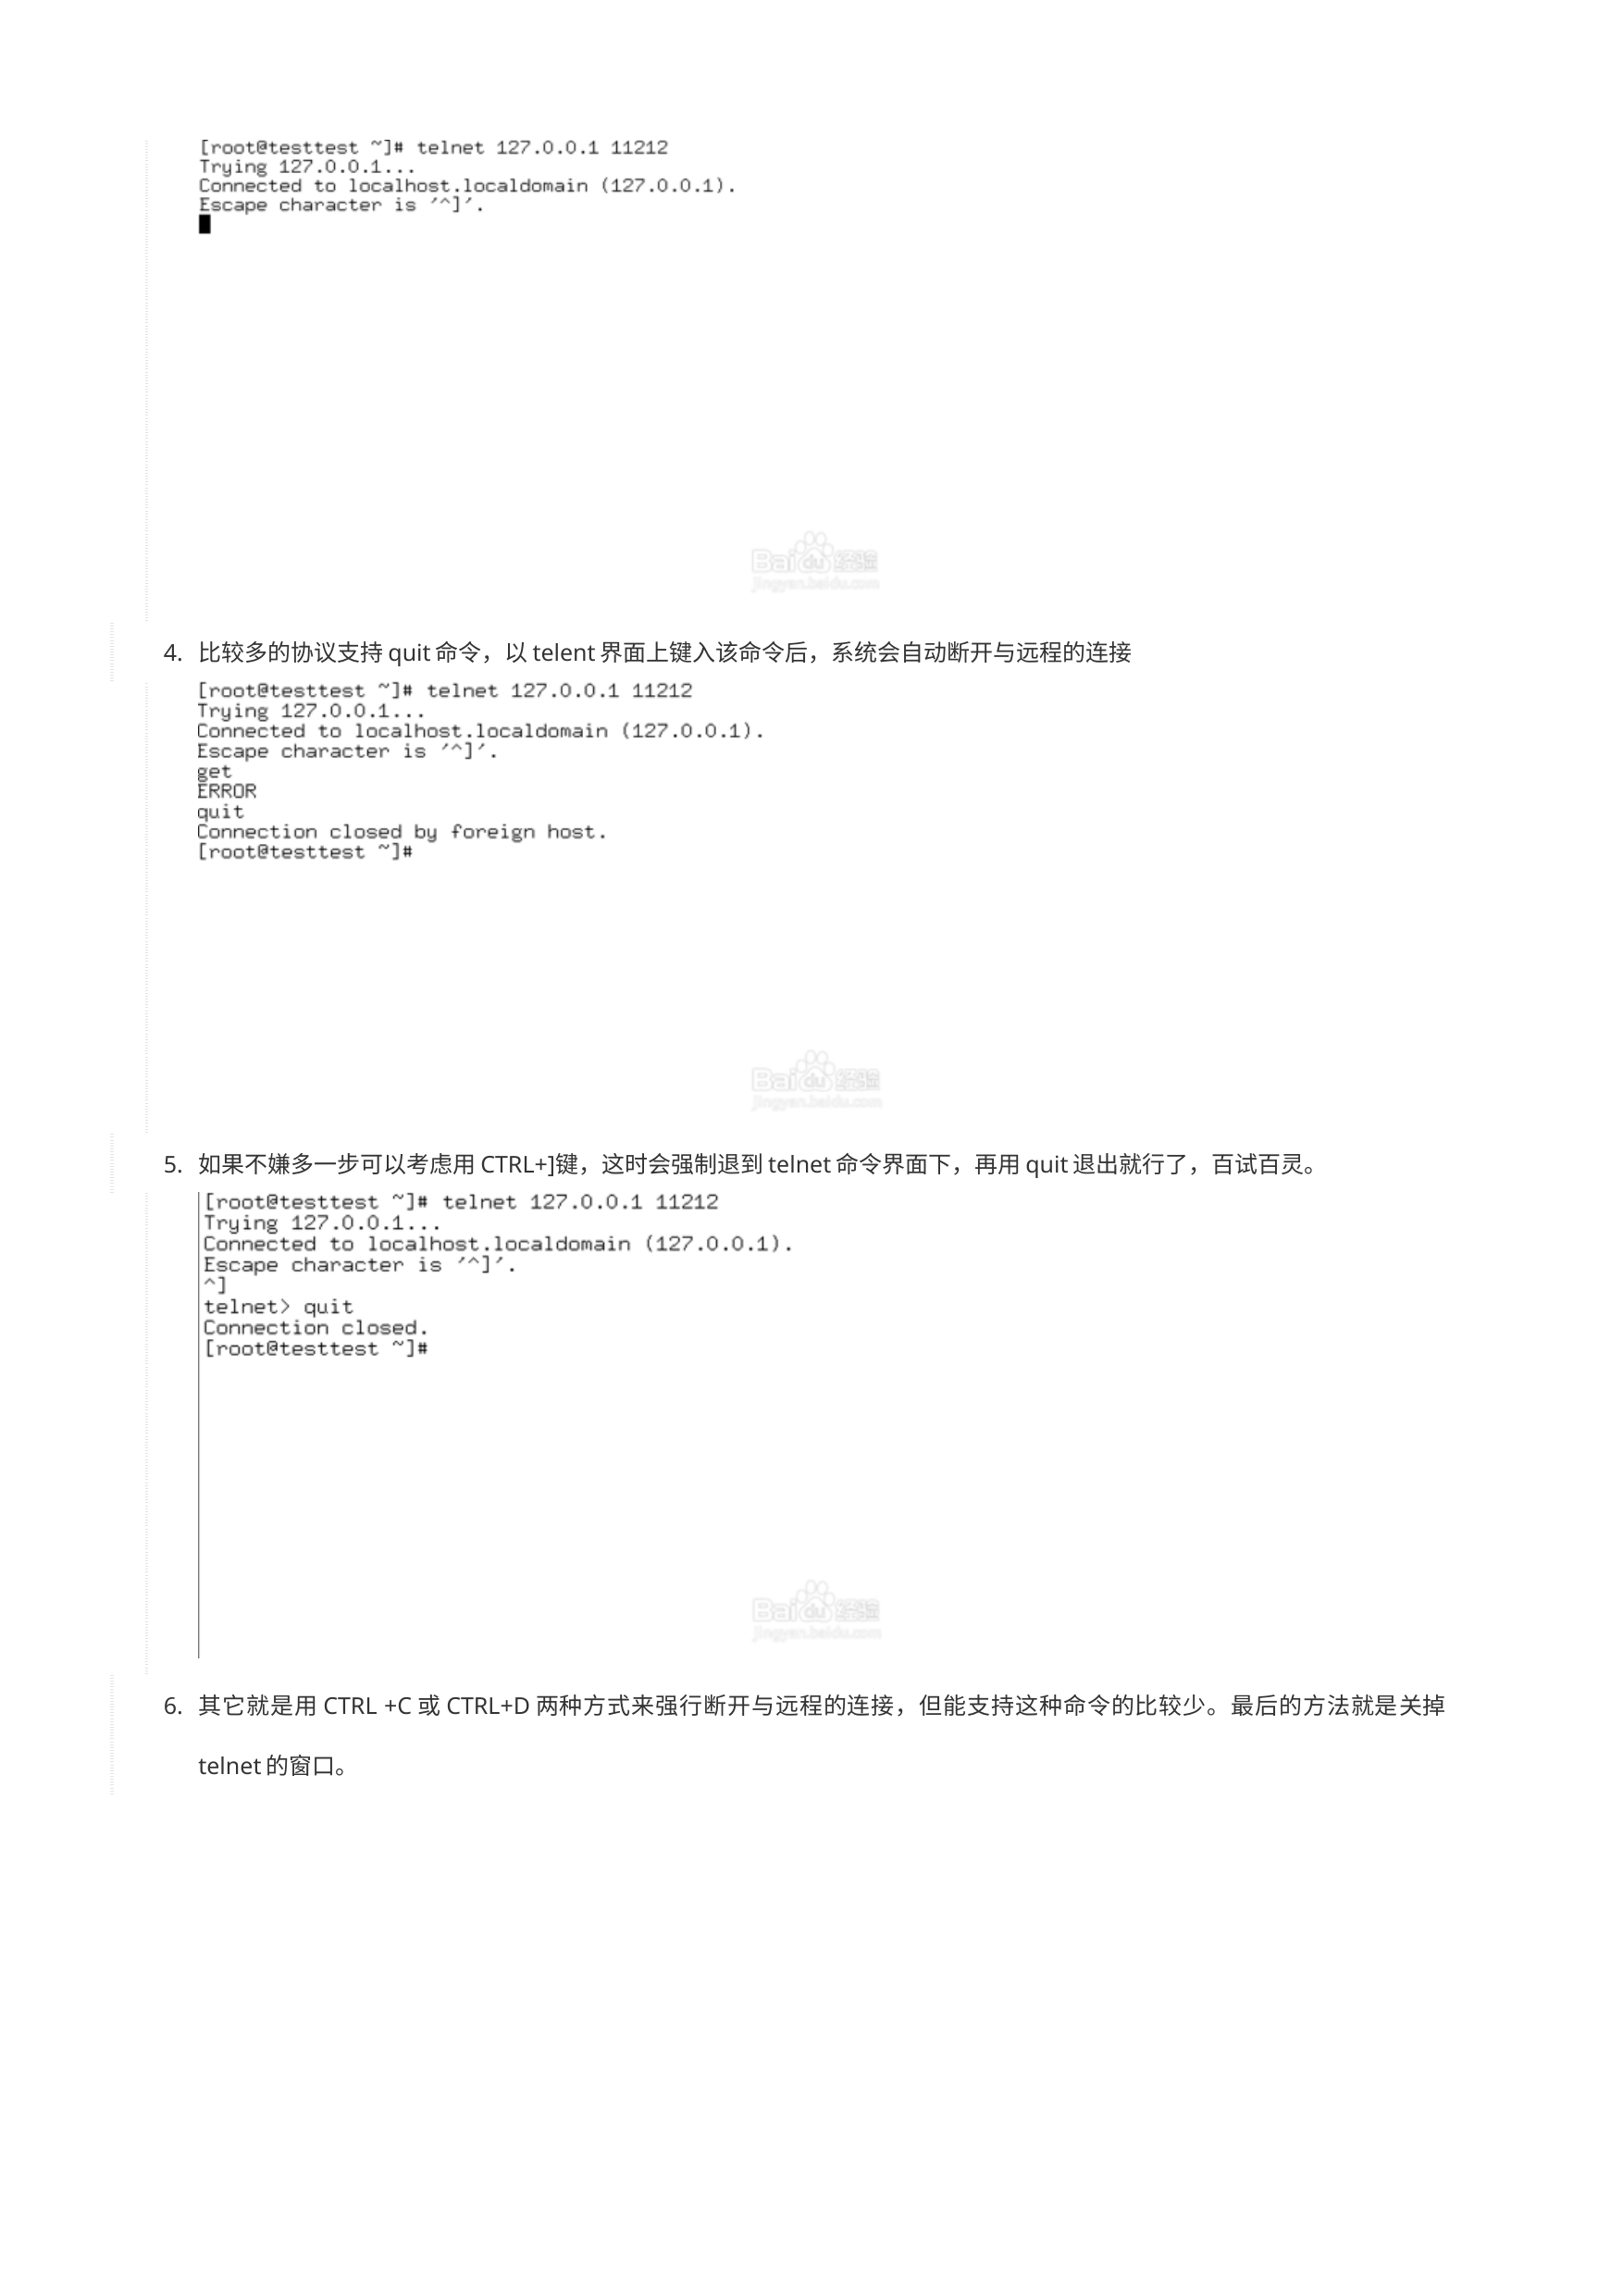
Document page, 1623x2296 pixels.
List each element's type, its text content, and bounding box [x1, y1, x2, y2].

picture [198, 681, 922, 1128]
list 比较多的协议支持quit命令，以telent界面上键入该命令后，系统会自动断开与远程的连接 [110, 621, 1449, 681]
picture [198, 140, 922, 609]
picture [198, 1192, 922, 1658]
list 如果不嫌多一步可以考虑用CTRL+]键，这时会强制退到telnet命令界面下，再用quit退出就行了，百试百灵。 [110, 1133, 1449, 1193]
list 其它就是用CTRL +C或CTRL+D两种方式来强行断开与远程的连接，但能支持这种命令的比较少。最后的方法就是关掉telnet的窗口。 [110, 1674, 1449, 1794]
